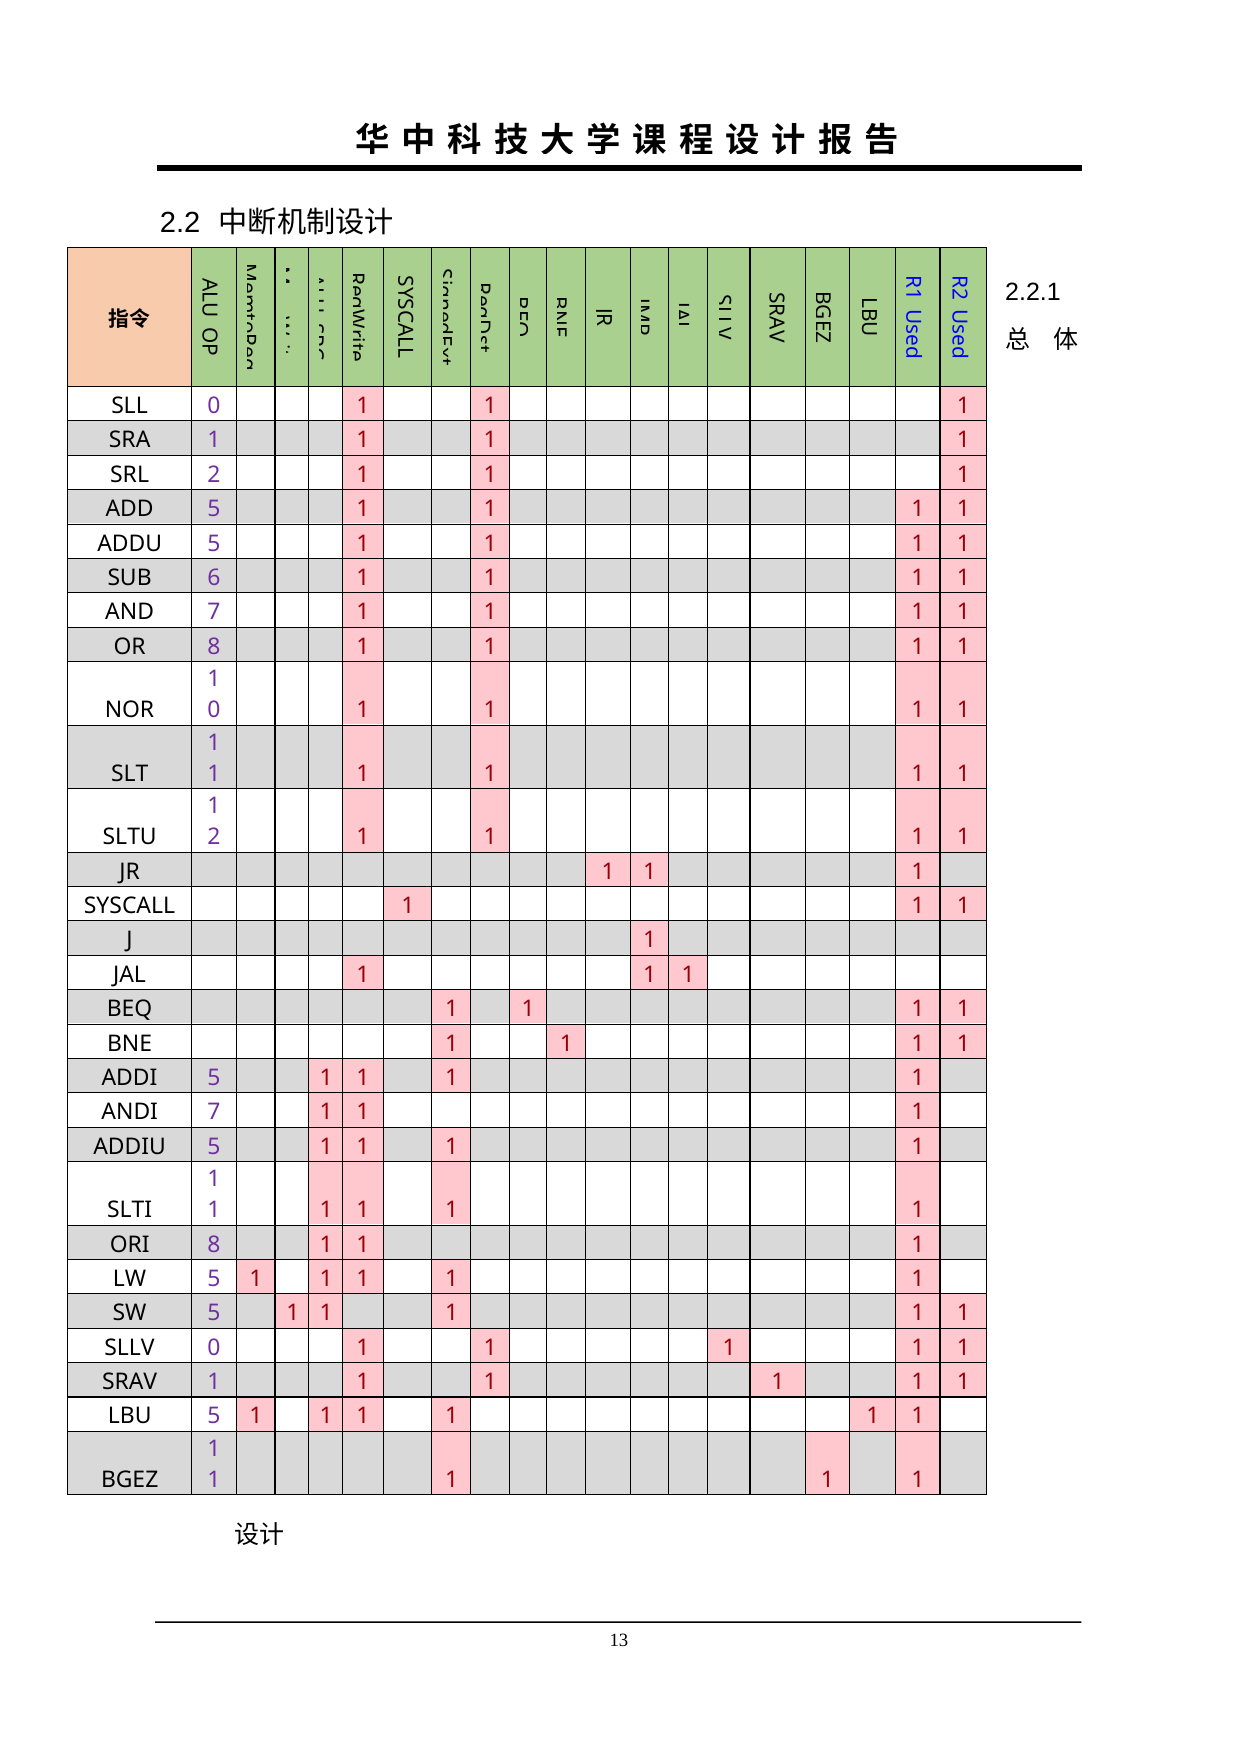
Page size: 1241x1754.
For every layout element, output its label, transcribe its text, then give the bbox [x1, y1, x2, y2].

table_cell [896, 421, 939, 455]
table_cell [510, 1260, 546, 1293]
table_cell [510, 789, 546, 852]
table_cell [806, 490, 849, 523]
table_cell [806, 726, 849, 788]
table_cell [237, 1059, 274, 1092]
table_cell [384, 628, 431, 661]
table_cell [384, 921, 431, 955]
table_cell 1 [309, 1059, 342, 1092]
table_cell 8 [192, 1226, 236, 1259]
table_cell ADDIU [68, 1128, 191, 1161]
table_cell [806, 1329, 849, 1362]
table_cell [669, 1363, 707, 1396]
table_cell 1 [237, 1260, 274, 1293]
table_cell SLL [68, 387, 191, 420]
subtitle 总体设计 [159, 266, 1078, 1557]
table_cell [510, 1432, 546, 1494]
table_cell [669, 1226, 707, 1259]
table_cell 1 [806, 1432, 849, 1494]
table_cell [547, 853, 585, 886]
table_cell LBU [68, 1398, 191, 1431]
table_cell [850, 956, 895, 989]
table_cell [586, 628, 630, 661]
table_cell [708, 421, 749, 455]
table_cell 1 [309, 1398, 342, 1431]
table_cell [586, 1093, 630, 1127]
table_cell [669, 456, 707, 489]
table_cell 1 [432, 1025, 470, 1058]
table_cell [751, 662, 805, 724]
table_cell [309, 789, 342, 852]
table_cell 1 [896, 525, 939, 558]
table_cell [806, 1294, 849, 1328]
table_cell [806, 853, 849, 886]
table_cell [471, 1294, 509, 1328]
table_cell [896, 456, 939, 489]
table_cell [309, 456, 342, 489]
table_cell [751, 1398, 805, 1431]
table_cell [547, 1363, 585, 1396]
table_cell [896, 956, 939, 989]
table_cell [309, 490, 342, 523]
table_cell [471, 1128, 509, 1161]
table_cell 1 [896, 1059, 939, 1092]
table_header SRAV [751, 248, 805, 386]
table_cell 1 [432, 1432, 470, 1494]
table_cell [631, 387, 668, 420]
table_cell [510, 1294, 546, 1328]
table_cell [631, 726, 668, 788]
table_cell [276, 1398, 308, 1431]
table_cell [432, 662, 470, 724]
table_cell [586, 1162, 630, 1224]
table_cell [708, 593, 749, 627]
table_cell [237, 956, 274, 989]
table_cell [806, 1260, 849, 1293]
table_cell 1 [941, 490, 986, 523]
table_cell [941, 1162, 986, 1224]
table_cell [432, 525, 470, 558]
table_cell [708, 887, 749, 920]
table_cell SRA [68, 421, 191, 455]
table_cell [941, 921, 986, 955]
table_cell [850, 421, 895, 455]
table_cell [384, 1025, 431, 1058]
table_cell 1 [309, 1093, 342, 1127]
table_cell [669, 1025, 707, 1058]
table_cell [708, 662, 749, 724]
table_cell 1 [896, 1162, 939, 1224]
table_cell 1 [343, 662, 383, 724]
table_cell [547, 1329, 585, 1362]
table_cell [850, 1260, 895, 1293]
table_cell 1 [309, 1294, 342, 1328]
table_cell 1 [471, 490, 509, 523]
table_cell [586, 1363, 630, 1396]
table_cell 1 [631, 853, 668, 886]
table_cell [510, 456, 546, 489]
table_cell [806, 887, 849, 920]
table_cell 1 [237, 1398, 274, 1431]
table_cell [547, 1162, 585, 1224]
table_cell [309, 990, 342, 1023]
table_cell [669, 490, 707, 523]
table_cell [708, 1059, 749, 1092]
table_cell [432, 1363, 470, 1396]
table_cell [708, 853, 749, 886]
table_cell [631, 789, 668, 852]
table_cell SLT [68, 726, 191, 788]
table_cell [941, 1059, 986, 1092]
table_cell [276, 789, 308, 852]
table_header 指令 [68, 248, 191, 386]
table_cell BEQ [68, 990, 191, 1023]
table_cell [276, 456, 308, 489]
table_cell [510, 593, 546, 627]
table_cell 1 [896, 1363, 939, 1396]
table_cell [276, 593, 308, 627]
table_cell 1 [941, 559, 986, 592]
table_cell [586, 1260, 630, 1293]
table_cell 7 [192, 1093, 236, 1127]
table_cell [751, 456, 805, 489]
table_cell [941, 1128, 986, 1161]
table_cell [309, 1432, 342, 1494]
table_cell [309, 662, 342, 724]
table_cell [806, 456, 849, 489]
table_header MemtoReg [237, 248, 274, 386]
table_cell [510, 1059, 546, 1092]
table_cell [510, 1329, 546, 1362]
table_cell [192, 1025, 236, 1058]
table_cell SLTU [68, 789, 191, 852]
table_cell [751, 956, 805, 989]
table_cell [708, 387, 749, 420]
table_cell [669, 1294, 707, 1328]
table_cell 1 [471, 421, 509, 455]
table_cell [237, 456, 274, 489]
table_cell SYSCALL [68, 887, 191, 920]
table_cell LW [68, 1260, 191, 1293]
table_cell [586, 456, 630, 489]
table_cell [708, 990, 749, 1023]
table_cell [586, 887, 630, 920]
table_cell 1 [343, 1226, 383, 1259]
table_cell 1 [192, 1363, 236, 1396]
table_header MemWrite [276, 248, 308, 386]
table_cell [276, 853, 308, 886]
table_cell [751, 593, 805, 627]
table_cell [276, 887, 308, 920]
table_cell 1 [432, 1260, 470, 1293]
table_cell 1 [309, 1226, 342, 1259]
table_cell [510, 1162, 546, 1224]
table_cell [471, 1025, 509, 1058]
table_header R2_Used [941, 248, 986, 386]
table_cell 1 [896, 559, 939, 592]
table_cell [276, 1260, 308, 1293]
table_cell 1 [941, 628, 986, 661]
table_cell [806, 1226, 849, 1259]
table_cell 1 [896, 887, 939, 920]
table_cell [806, 1025, 849, 1058]
table_cell 1 [471, 525, 509, 558]
table_cell [309, 1363, 342, 1396]
table_cell [631, 421, 668, 455]
table_cell [631, 490, 668, 523]
table_cell [432, 887, 470, 920]
table_cell [384, 1162, 431, 1224]
table_cell [276, 421, 308, 455]
table_cell 6 [192, 559, 236, 592]
table_cell 2 [192, 456, 236, 489]
table_cell SRL [68, 456, 191, 489]
table_cell 1 [432, 1294, 470, 1328]
table_cell [510, 853, 546, 886]
table_cell [850, 490, 895, 523]
table_cell [669, 853, 707, 886]
table_cell [850, 628, 895, 661]
table_cell [471, 1432, 509, 1494]
table_cell 1 [471, 726, 509, 788]
table_cell [237, 1363, 274, 1396]
table_cell [806, 525, 849, 558]
table_cell [547, 956, 585, 989]
table_cell 1 [896, 662, 939, 724]
table_cell [432, 1093, 470, 1127]
table_cell [547, 1226, 585, 1259]
table_cell 1 [941, 1363, 986, 1396]
table_cell [471, 1398, 509, 1431]
table_cell [586, 990, 630, 1023]
table_cell [547, 1260, 585, 1293]
table_cell [276, 628, 308, 661]
table_cell [751, 525, 805, 558]
table_cell [432, 1226, 470, 1259]
table_cell NOR [68, 662, 191, 724]
table_cell [384, 1329, 431, 1362]
table_cell [850, 853, 895, 886]
table_cell 1 [343, 1363, 383, 1396]
table_cell [941, 1398, 986, 1431]
table_cell [669, 726, 707, 788]
table_cell 1 [471, 1329, 509, 1362]
table_cell [384, 1093, 431, 1127]
table_cell [510, 490, 546, 523]
table_cell 1 [896, 1093, 939, 1127]
table_header LBU [850, 248, 895, 386]
table_cell [510, 1093, 546, 1127]
table_header SLLV [708, 248, 749, 386]
table_cell [384, 1128, 431, 1161]
table_cell 1 [896, 990, 939, 1023]
table_cell [631, 990, 668, 1023]
table_cell [510, 421, 546, 455]
table_cell [309, 921, 342, 955]
table_cell [276, 921, 308, 955]
table_cell OR [68, 628, 191, 661]
table_cell 1 [586, 853, 630, 886]
table_cell [751, 421, 805, 455]
table_cell 1 [343, 789, 383, 852]
table_cell [384, 525, 431, 558]
table_cell [941, 1432, 986, 1494]
table_cell [631, 1226, 668, 1259]
table_cell [708, 456, 749, 489]
table_cell [471, 887, 509, 920]
table_cell [669, 387, 707, 420]
table_cell [547, 921, 585, 955]
table_cell [432, 726, 470, 788]
table_cell 11 [192, 726, 236, 788]
table_header ALU_OP [192, 248, 236, 386]
table_cell 1 [941, 789, 986, 852]
table_cell 1 [471, 662, 509, 724]
table_cell SW [68, 1294, 191, 1328]
table_cell [510, 628, 546, 661]
table_cell [309, 559, 342, 592]
table_cell [806, 1059, 849, 1092]
table_cell 1 [896, 1398, 939, 1431]
table_cell [806, 421, 849, 455]
table_cell [806, 662, 849, 724]
table_cell [471, 1260, 509, 1293]
table_cell [708, 956, 749, 989]
table_cell [751, 1432, 805, 1494]
table_cell 1 [941, 387, 986, 420]
table_cell [631, 1294, 668, 1328]
table_cell [471, 1226, 509, 1259]
table_cell 1 [941, 593, 986, 627]
table_cell [586, 1398, 630, 1431]
table_cell [237, 990, 274, 1023]
table_cell [751, 1059, 805, 1092]
table_cell [669, 921, 707, 955]
table_cell [276, 1162, 308, 1224]
table_cell [669, 559, 707, 592]
table_cell 1 [343, 490, 383, 523]
table_cell [237, 853, 274, 886]
table_cell [343, 1432, 383, 1494]
table_cell [806, 1128, 849, 1161]
table_cell 1 [896, 1260, 939, 1293]
table_cell 1 [941, 1294, 986, 1328]
table_cell [631, 1363, 668, 1396]
table_cell [708, 921, 749, 955]
table_cell [669, 789, 707, 852]
table_cell [309, 956, 342, 989]
table_cell 0 [192, 1329, 236, 1362]
table_cell [547, 1059, 585, 1092]
table_cell [669, 1398, 707, 1431]
table_cell [276, 1128, 308, 1161]
table_cell [510, 387, 546, 420]
table_cell [669, 1260, 707, 1293]
table_cell [708, 1363, 749, 1396]
table_cell 5 [192, 1260, 236, 1293]
table_cell 11 [192, 1432, 236, 1494]
table_cell [237, 387, 274, 420]
table_header JR [586, 248, 630, 386]
table_cell [432, 387, 470, 420]
table_cell [631, 662, 668, 724]
table_cell 1 [896, 1329, 939, 1362]
table_cell 1 [343, 1162, 383, 1224]
table_cell SLLV [68, 1329, 191, 1362]
table_cell [751, 1093, 805, 1127]
table_cell [276, 662, 308, 724]
table_cell [343, 1025, 383, 1058]
table_cell [941, 853, 986, 886]
table_cell 1 [941, 456, 986, 489]
table_cell [276, 1329, 308, 1362]
table_cell [276, 956, 308, 989]
table_cell 1 [343, 1059, 383, 1092]
table_cell [669, 628, 707, 661]
table_cell [510, 956, 546, 989]
table_cell [631, 456, 668, 489]
table_cell 1 [343, 559, 383, 592]
table_cell ADDI [68, 1059, 191, 1092]
table_cell [309, 853, 342, 886]
table_cell 1 [343, 628, 383, 661]
table_cell [192, 887, 236, 920]
table_cell [432, 628, 470, 661]
table_cell [547, 593, 585, 627]
table_cell [237, 1162, 274, 1224]
table_cell [510, 1025, 546, 1058]
table_header ALU_SRC [309, 248, 342, 386]
table_cell [237, 628, 274, 661]
table_header JAL [669, 248, 707, 386]
table_cell [669, 887, 707, 920]
table_cell [309, 887, 342, 920]
table_cell [631, 1059, 668, 1092]
table_cell [237, 1329, 274, 1362]
table_header SignedExt [432, 248, 470, 386]
table_cell [586, 789, 630, 852]
table_cell [669, 1128, 707, 1161]
table_cell [237, 662, 274, 724]
table_cell 1 [343, 1128, 383, 1161]
table_cell AND [68, 593, 191, 627]
table_cell 1 [896, 1294, 939, 1328]
table_cell [547, 990, 585, 1023]
table_cell [384, 421, 431, 455]
table_cell 1 [384, 887, 431, 920]
table_cell [471, 1162, 509, 1224]
table_cell [751, 1329, 805, 1362]
table_cell 1 [309, 1162, 342, 1224]
table_cell 1 [471, 387, 509, 420]
table_cell [751, 1025, 805, 1058]
table_cell 1 [941, 887, 986, 920]
table_cell [708, 559, 749, 592]
table_cell [708, 490, 749, 523]
table_cell [669, 1059, 707, 1092]
table_cell 1 [343, 1093, 383, 1127]
table_cell [510, 525, 546, 558]
table_cell [384, 1059, 431, 1092]
table_cell 1 [751, 1363, 805, 1396]
table_cell [343, 921, 383, 955]
table_cell [309, 525, 342, 558]
table_cell SRAV [68, 1363, 191, 1396]
table_cell [708, 525, 749, 558]
table_cell [432, 559, 470, 592]
table_cell [751, 387, 805, 420]
table_cell [850, 1162, 895, 1224]
table_cell [547, 887, 585, 920]
table_cell [751, 628, 805, 661]
table_cell [850, 789, 895, 852]
table_cell 1 [309, 1260, 342, 1293]
table_cell [669, 593, 707, 627]
table_cell [806, 593, 849, 627]
table_cell [192, 956, 236, 989]
table_cell [586, 490, 630, 523]
table_cell [237, 1226, 274, 1259]
table_cell [547, 421, 585, 455]
table_cell 10 [192, 662, 236, 724]
table_cell [510, 559, 546, 592]
table_cell [751, 1294, 805, 1328]
table_cell [806, 1093, 849, 1127]
table_cell J [68, 921, 191, 955]
table_cell [384, 456, 431, 489]
table_cell 5 [192, 1294, 236, 1328]
table_cell [547, 387, 585, 420]
table_cell 5 [192, 525, 236, 558]
table_cell [631, 1329, 668, 1362]
table_cell [631, 1128, 668, 1161]
table_cell [432, 921, 470, 955]
table_cell [941, 1226, 986, 1259]
table_cell [586, 921, 630, 955]
table_cell 1 [192, 421, 236, 455]
table_cell 1 [896, 1226, 939, 1259]
table_cell [276, 490, 308, 523]
table_cell [384, 1260, 431, 1293]
table_cell [237, 789, 274, 852]
table_cell [510, 1398, 546, 1431]
table_cell [237, 525, 274, 558]
table_cell [547, 1294, 585, 1328]
table_cell 1 [471, 593, 509, 627]
table_cell [471, 1059, 509, 1092]
table_cell [547, 1432, 585, 1494]
table_cell [708, 726, 749, 788]
table_cell ORI [68, 1226, 191, 1259]
table_cell [276, 525, 308, 558]
table_cell [547, 490, 585, 523]
table_cell [309, 628, 342, 661]
table_cell [384, 1432, 431, 1494]
table_cell [237, 726, 274, 788]
table_cell [432, 1329, 470, 1362]
table_cell [586, 1059, 630, 1092]
table_cell 1 [896, 1432, 939, 1494]
table_cell [384, 956, 431, 989]
table_cell 1 [343, 1260, 383, 1293]
table_cell [850, 726, 895, 788]
table_cell [547, 628, 585, 661]
table_cell [432, 853, 470, 886]
table_cell 1 [941, 662, 986, 724]
table_cell [806, 956, 849, 989]
table_cell [384, 593, 431, 627]
table_cell ADDU [68, 525, 191, 558]
table_cell [806, 559, 849, 592]
table_cell 1 [471, 456, 509, 489]
table_cell [806, 921, 849, 955]
table_cell [586, 421, 630, 455]
table_cell [547, 726, 585, 788]
table_cell [850, 456, 895, 489]
table_cell [850, 387, 895, 420]
table_cell [850, 1294, 895, 1328]
table_cell [471, 921, 509, 955]
table_cell [343, 990, 383, 1023]
table_cell [276, 387, 308, 420]
table_cell [309, 387, 342, 420]
table_cell 1 [941, 726, 986, 788]
table_cell BGEZ [68, 1432, 191, 1494]
table_cell [669, 1432, 707, 1494]
table_cell [343, 887, 383, 920]
table_cell [896, 387, 939, 420]
table_cell [850, 1329, 895, 1362]
table_cell 1 [309, 1128, 342, 1161]
table_cell [586, 1025, 630, 1058]
table_cell 5 [192, 1398, 236, 1431]
table_cell [850, 662, 895, 724]
table_cell [708, 1260, 749, 1293]
table_cell [751, 789, 805, 852]
table_cell [237, 490, 274, 523]
table_cell [343, 1294, 383, 1328]
table_cell [192, 921, 236, 955]
table_cell 1 [896, 628, 939, 661]
table_cell [586, 726, 630, 788]
table_cell [850, 525, 895, 558]
table_cell [471, 990, 509, 1023]
table_cell [309, 421, 342, 455]
table_cell [708, 1128, 749, 1161]
table_cell [631, 887, 668, 920]
table_cell [806, 990, 849, 1023]
table_cell [631, 628, 668, 661]
table_cell [510, 662, 546, 724]
table_cell [276, 1025, 308, 1058]
table_cell [432, 956, 470, 989]
table_cell [850, 887, 895, 920]
table_header RegWrite [343, 248, 383, 386]
table_cell [586, 1432, 630, 1494]
table_cell [708, 1226, 749, 1259]
table_cell 1 [896, 789, 939, 852]
table_cell [586, 387, 630, 420]
table_cell [631, 1432, 668, 1494]
table_cell JR [68, 853, 191, 886]
table_cell [510, 921, 546, 955]
table_cell [237, 1025, 274, 1058]
table_cell [237, 421, 274, 455]
table_cell 5 [192, 490, 236, 523]
table_cell [669, 990, 707, 1023]
table_cell [547, 1093, 585, 1127]
table_cell 1 [343, 593, 383, 627]
table_cell [631, 1162, 668, 1224]
table_cell [751, 990, 805, 1023]
table_cell 1 [896, 726, 939, 788]
table_cell [708, 628, 749, 661]
table_cell [309, 1329, 342, 1362]
table_cell [309, 593, 342, 627]
table_cell [384, 387, 431, 420]
table_cell 1 [631, 921, 668, 955]
table_cell [751, 1260, 805, 1293]
table_cell [510, 1363, 546, 1396]
table_cell [806, 1398, 849, 1431]
table_cell [850, 1363, 895, 1396]
table_cell [941, 956, 986, 989]
table_cell 7 [192, 593, 236, 627]
table_cell 0 [192, 387, 236, 420]
table_cell [586, 1226, 630, 1259]
table_cell [850, 1025, 895, 1058]
table_cell 11 [192, 1162, 236, 1224]
table_cell [510, 887, 546, 920]
table_cell [432, 490, 470, 523]
table_cell [631, 1260, 668, 1293]
table_cell [708, 1294, 749, 1328]
table_cell [276, 990, 308, 1023]
table_cell [384, 662, 431, 724]
table_cell 1 [941, 1025, 986, 1058]
table_cell [751, 1128, 805, 1161]
table_cell [751, 921, 805, 955]
table_cell 1 [669, 956, 707, 989]
table_cell 1 [276, 1294, 308, 1328]
table_cell [432, 421, 470, 455]
table_cell [806, 1363, 849, 1396]
table_header BEQ [510, 248, 546, 386]
table_cell [669, 421, 707, 455]
table_cell ANDI [68, 1093, 191, 1127]
table_cell 1 [343, 956, 383, 989]
table_cell [384, 990, 431, 1023]
table_cell [751, 726, 805, 788]
table_cell [384, 1294, 431, 1328]
table_cell [384, 789, 431, 852]
table_cell [384, 1398, 431, 1431]
table_cell [309, 1025, 342, 1058]
table_cell [631, 1398, 668, 1431]
table_cell 1 [432, 1059, 470, 1092]
table_cell [806, 628, 849, 661]
table_cell 1 [471, 628, 509, 661]
table_cell 1 [941, 1329, 986, 1362]
table_cell [384, 726, 431, 788]
table_cell [276, 1432, 308, 1494]
table_header SYSCALL [384, 248, 431, 386]
table_cell [850, 593, 895, 627]
table_cell [547, 1398, 585, 1431]
table_cell 1 [896, 1025, 939, 1058]
table_cell [708, 1398, 749, 1431]
table_cell 1 [896, 593, 939, 627]
table_cell [850, 1093, 895, 1127]
table_cell [276, 1059, 308, 1092]
table_cell [237, 1128, 274, 1161]
table_cell [237, 1294, 274, 1328]
table_cell 1 [471, 1363, 509, 1396]
table_cell [471, 956, 509, 989]
table_header BGEZ [806, 248, 849, 386]
table_cell [751, 853, 805, 886]
table_cell 1 [432, 990, 470, 1023]
table_cell 1 [471, 559, 509, 592]
table_cell [586, 1294, 630, 1328]
table_cell SLTI [68, 1162, 191, 1224]
table_cell [806, 1162, 849, 1224]
table_cell [471, 853, 509, 886]
table_cell [751, 559, 805, 592]
table_cell [586, 1329, 630, 1362]
table_cell [631, 559, 668, 592]
table_cell 1 [343, 1329, 383, 1362]
table_cell [850, 990, 895, 1023]
table_cell 1 [510, 990, 546, 1023]
table_cell [850, 559, 895, 592]
table_cell [586, 662, 630, 724]
table_cell [631, 1025, 668, 1058]
table_cell 8 [192, 628, 236, 661]
table_cell 12 [192, 789, 236, 852]
table_cell [806, 387, 849, 420]
table_cell [850, 1059, 895, 1092]
table_cell [547, 456, 585, 489]
table_cell [941, 1260, 986, 1293]
table_cell 1 [941, 421, 986, 455]
table_cell [547, 525, 585, 558]
table_cell [237, 1432, 274, 1494]
table_cell [586, 956, 630, 989]
table_cell [547, 1128, 585, 1161]
table_cell 1 [343, 421, 383, 455]
table_cell [708, 1162, 749, 1224]
table_header RegDst [471, 248, 509, 386]
table_cell [751, 490, 805, 523]
table_cell 1 [343, 456, 383, 489]
table_cell [432, 456, 470, 489]
table_cell 5 [192, 1059, 236, 1092]
table_cell [384, 559, 431, 592]
table_cell 1 [631, 956, 668, 989]
table_cell [669, 525, 707, 558]
table_cell [384, 853, 431, 886]
table_cell BNE [68, 1025, 191, 1058]
table_cell [343, 853, 383, 886]
table_cell 1 [432, 1398, 470, 1431]
table_cell [547, 559, 585, 592]
table_cell [669, 1093, 707, 1127]
table_cell [669, 1329, 707, 1362]
table_cell 1 [850, 1398, 895, 1431]
table_cell [586, 1128, 630, 1161]
table_cell 1 [941, 525, 986, 558]
table_header BNE [547, 248, 585, 386]
table_cell [510, 1226, 546, 1259]
table_cell [850, 921, 895, 955]
table_cell [941, 1093, 986, 1127]
table_cell [751, 1162, 805, 1224]
table_cell [669, 1162, 707, 1224]
table_cell 1 [941, 990, 986, 1023]
table_cell SUB [68, 559, 191, 592]
table_cell [669, 662, 707, 724]
table_cell [631, 1093, 668, 1127]
table_cell [510, 726, 546, 788]
table_cell [751, 1226, 805, 1259]
table_cell [896, 921, 939, 955]
table_cell [708, 1025, 749, 1058]
table_cell 1 [343, 525, 383, 558]
table_cell [586, 559, 630, 592]
table_cell [432, 593, 470, 627]
table_cell 1 [343, 726, 383, 788]
table_cell 1 [343, 1398, 383, 1431]
table_cell [510, 1128, 546, 1161]
table_cell [276, 559, 308, 592]
table_cell [850, 1432, 895, 1494]
table_cell [850, 1226, 895, 1259]
table_cell [586, 593, 630, 627]
table_cell [276, 1226, 308, 1259]
table_cell [547, 662, 585, 724]
table_cell [708, 789, 749, 852]
table_cell 1 [471, 789, 509, 852]
table_cell [237, 559, 274, 592]
table_cell 1 [432, 1162, 470, 1224]
table_cell [237, 887, 274, 920]
table_cell [237, 1093, 274, 1127]
table_cell 1 [708, 1329, 749, 1362]
table_cell [432, 789, 470, 852]
table_cell [192, 853, 236, 886]
table_cell [631, 525, 668, 558]
table_cell [237, 593, 274, 627]
table_cell 1 [896, 853, 939, 886]
table_cell [806, 789, 849, 852]
table_cell [631, 593, 668, 627]
table_cell [276, 1093, 308, 1127]
table_cell [471, 1093, 509, 1127]
subtitle 中断机制设计 [159, 198, 1053, 241]
table_cell 1 [432, 1128, 470, 1161]
table_cell 1 [547, 1025, 585, 1058]
table_cell ADD [68, 490, 191, 523]
table_cell [276, 1363, 308, 1396]
table_cell [309, 726, 342, 788]
table_header R1_Used [896, 248, 939, 386]
table_cell [708, 1093, 749, 1127]
table_cell 1 [896, 490, 939, 523]
table_cell [547, 789, 585, 852]
table_header JMP [631, 248, 668, 386]
table_cell [384, 1363, 431, 1396]
table_cell 1 [896, 1128, 939, 1161]
table_cell [751, 887, 805, 920]
table_cell [276, 726, 308, 788]
table_cell [850, 1128, 895, 1161]
table_cell JAL [68, 956, 191, 989]
table_cell [384, 1226, 431, 1259]
table_cell [384, 490, 431, 523]
table_cell [192, 990, 236, 1023]
table_cell [708, 1432, 749, 1494]
table_cell [586, 525, 630, 558]
table_cell 1 [343, 387, 383, 420]
table_cell 5 [192, 1128, 236, 1161]
table_cell [237, 921, 274, 955]
